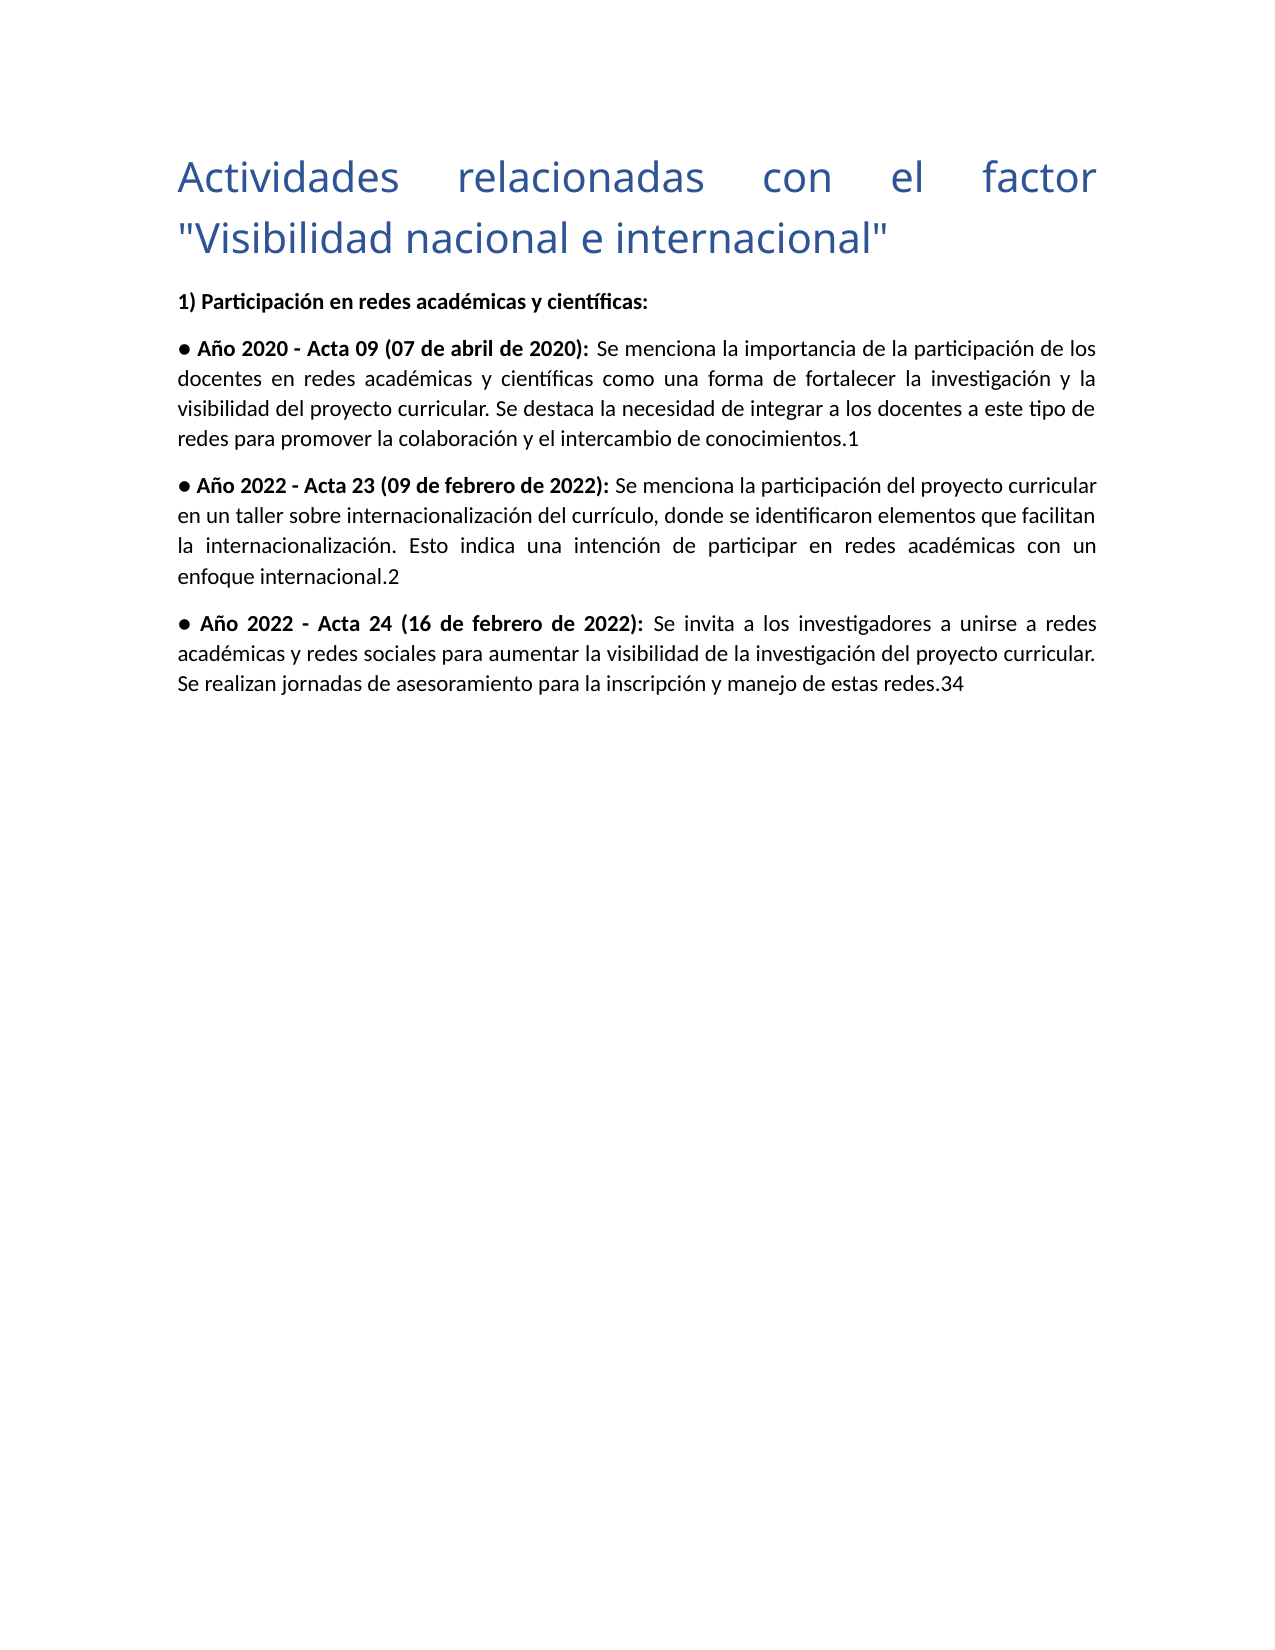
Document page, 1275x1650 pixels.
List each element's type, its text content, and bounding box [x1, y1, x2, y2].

text ● Año 2020 - Acta 09 (07 de abril de 2020): Se menciona la importancia de la participación de los docentes en redes académicas y científicas como una forma de fortalecer la investigación y la visibilidad del proyecto curricular. Se destaca la necesidad de integrar a los docentes a este tipo de redes para promover la colaboración y el intercambio de conocimientos.1 [177, 334, 1098, 452]
text Actividades relacionadas con el factor "Visibilidad nacional e internacional" [177, 148, 1098, 266]
text ● Año 2022 - Acta 23 (09 de febrero de 2022): Se menciona la participación del proyecto curricular en un taller sobre internacionalización del currículo, donde se identificaron elementos que facilitan la internacionalización. Esto indica una intención de participar en redes académicas con un enfoque internacional.2 [177, 471, 1098, 590]
text 1) Participación en redes académicas y científicas: [177, 287, 1098, 315]
text ● Año 2022 - Acta 24 (16 de febrero de 2022): Se invita a los investigadores a unirse a redes académicas y redes sociales para aumentar la visibilidad de la investigación del proyecto curricular. Se realizan jornadas de asesoramiento para la inscripción y manejo de estas redes.34 [177, 609, 1098, 697]
